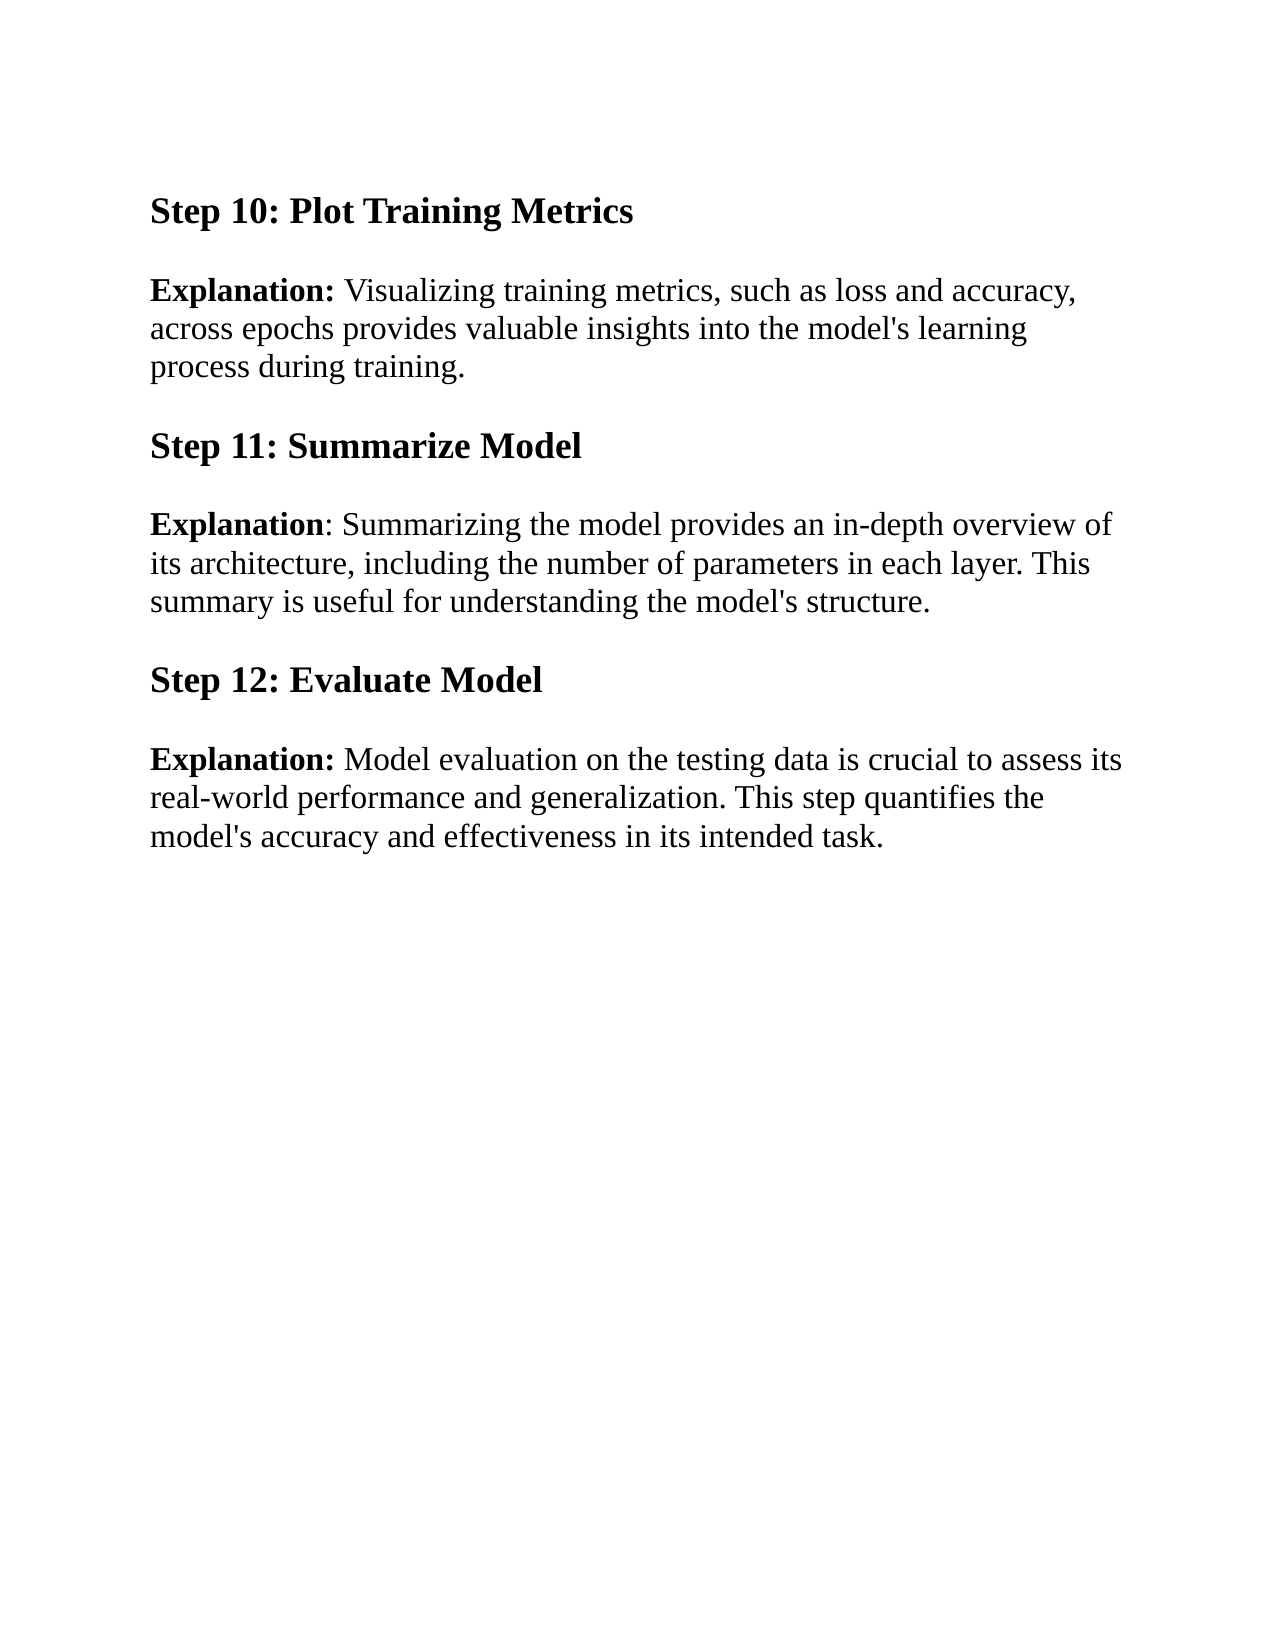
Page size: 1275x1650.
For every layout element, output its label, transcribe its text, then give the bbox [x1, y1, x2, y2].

text Step 12: Evaluate Model [150, 658, 1125, 701]
text Step 10: Plot Training Metrics [150, 188, 1125, 231]
text Step 11: Summarize Model [150, 423, 1125, 466]
text Explanation: Summarizing the model provides an in-depth overview of its architecture, including the number of parameters in each layer. This summary is useful for understanding the model's structure. [150, 504, 1125, 619]
text Explanation: Model evaluation on the testing data is crucial to assess its real-world performance and generalization. This step quantifies the model's accuracy and effectiveness in its intended task. [150, 739, 1125, 854]
text Explanation: Visualizing training metrics, such as loss and accuracy, across epochs provides valuable insights into the model's learning process during training. [150, 270, 1125, 385]
